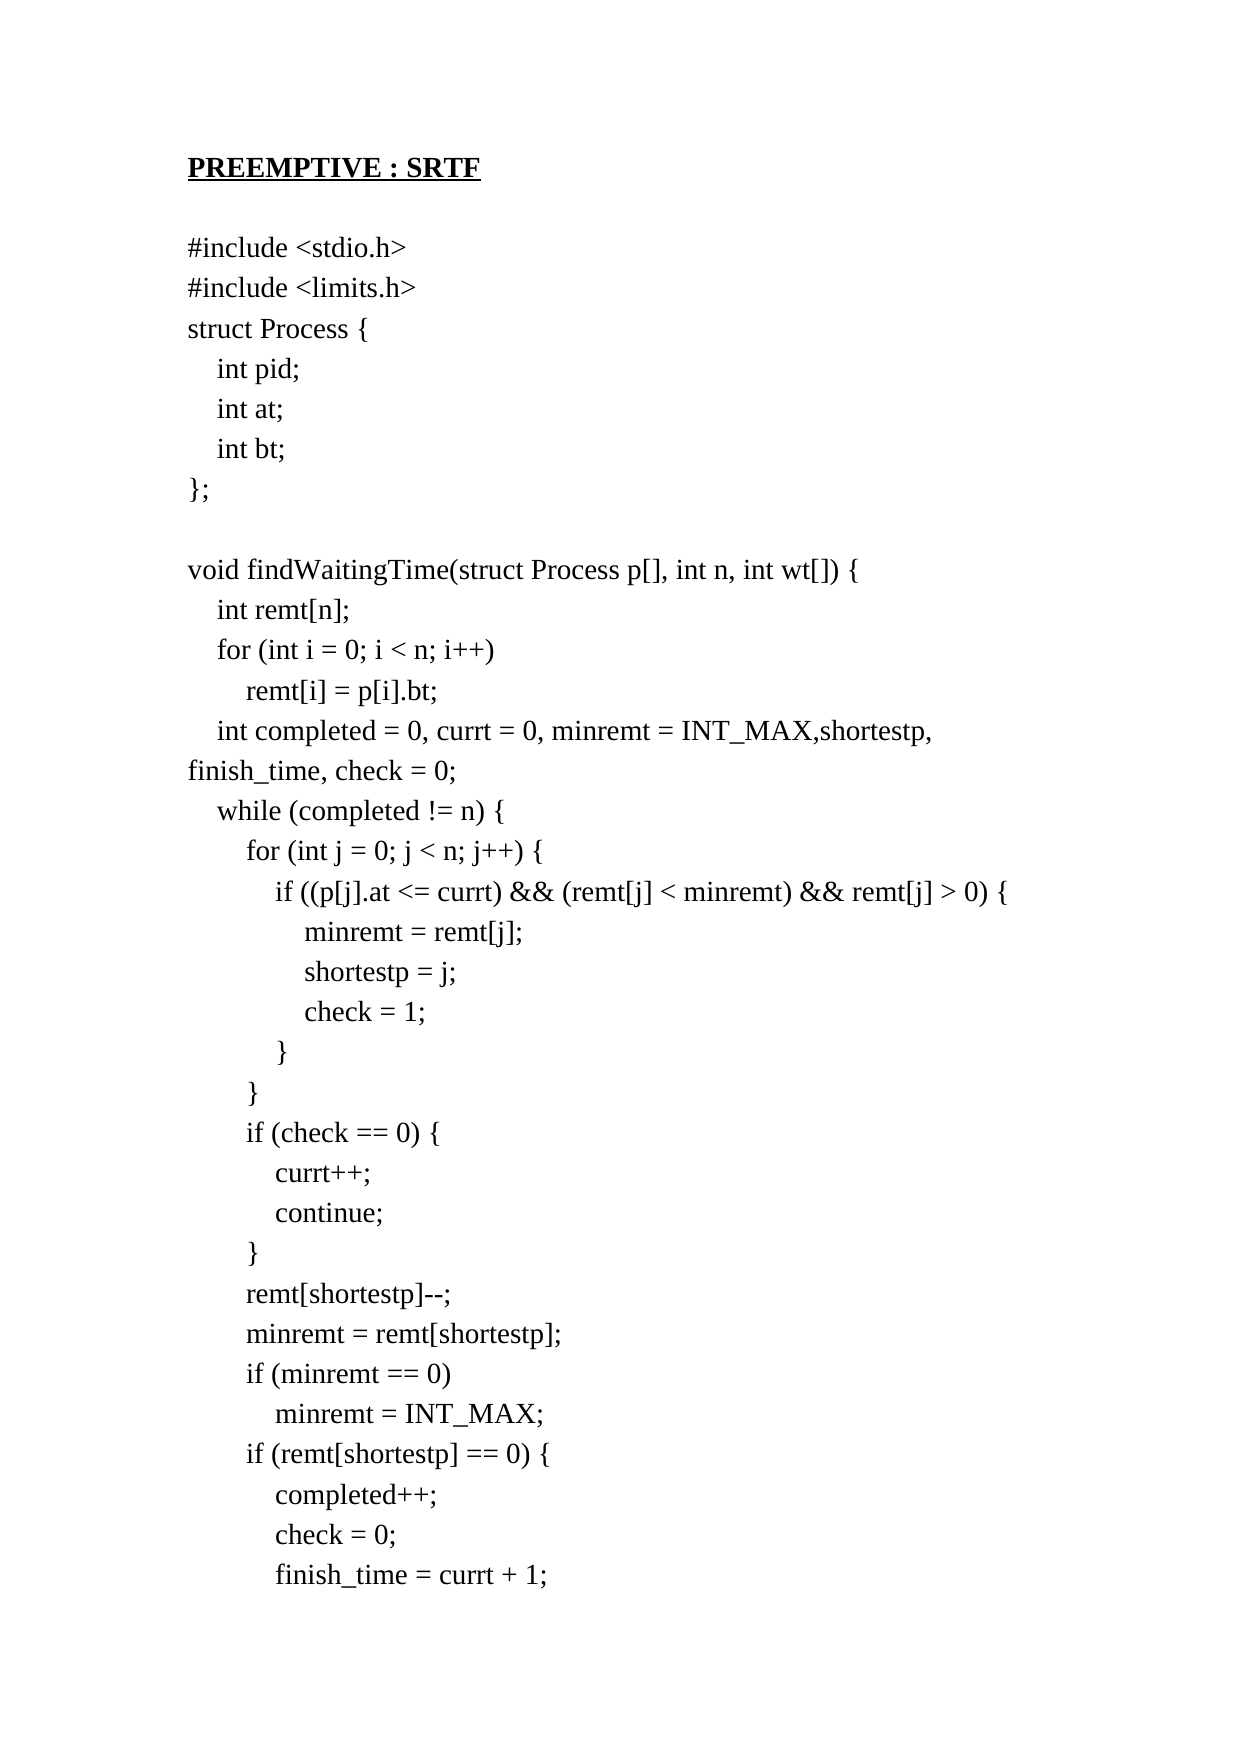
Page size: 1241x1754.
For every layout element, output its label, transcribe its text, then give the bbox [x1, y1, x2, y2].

list shortestp = j; [187, 954, 1053, 988]
list PREEMPTIVE : SRTF [187, 150, 1053, 183]
list if (minremt == 0) [187, 1356, 1053, 1390]
list while (completed != n) { [187, 793, 1053, 827]
list if (remt[shortestp] == 0) { [187, 1437, 1053, 1470]
list void findWaitingTime(struct Process p[], int n, int wt[]) { [187, 552, 1053, 586]
list int remt[n]; [187, 592, 1053, 626]
list }; [187, 472, 1053, 505]
list for (int j = 0; j < n; j++) { [187, 833, 1053, 867]
list continue; [187, 1195, 1053, 1229]
list struct Process { [187, 311, 1053, 344]
list int bt; [187, 431, 1053, 465]
list currt++; [187, 1155, 1053, 1189]
list minremt = remt[shortestp]; [187, 1316, 1053, 1349]
list minremt = INT_MAX; [187, 1396, 1053, 1430]
list if (check == 0) { [187, 1115, 1053, 1148]
list remt[shortestp]--; [187, 1276, 1053, 1309]
list #include <limits.h> [187, 271, 1053, 304]
list completed++; [187, 1477, 1053, 1510]
list if ((p[j].at <= currt) && (remt[j] < minremt) && remt[j] > 0) { [187, 874, 1053, 907]
list for (int i = 0; i < n; i++) [187, 632, 1053, 666]
list } [187, 1236, 1053, 1269]
list check = 1; [187, 994, 1053, 1028]
list finish_time = currt + 1; [187, 1557, 1053, 1591]
list minremt = remt[j]; [187, 914, 1053, 947]
list } [187, 1034, 1053, 1068]
list #include <stdio.h> [187, 230, 1053, 264]
list int pid; [187, 351, 1053, 384]
list check = 0; [187, 1517, 1053, 1551]
list int at; [187, 391, 1053, 425]
list } [187, 1075, 1053, 1108]
list int completed = 0, currt = 0, minremt = INT_MAX,shortestp, finish_time, check = 0; [187, 713, 1053, 787]
list remt[i] = p[i].bt; [187, 673, 1053, 706]
